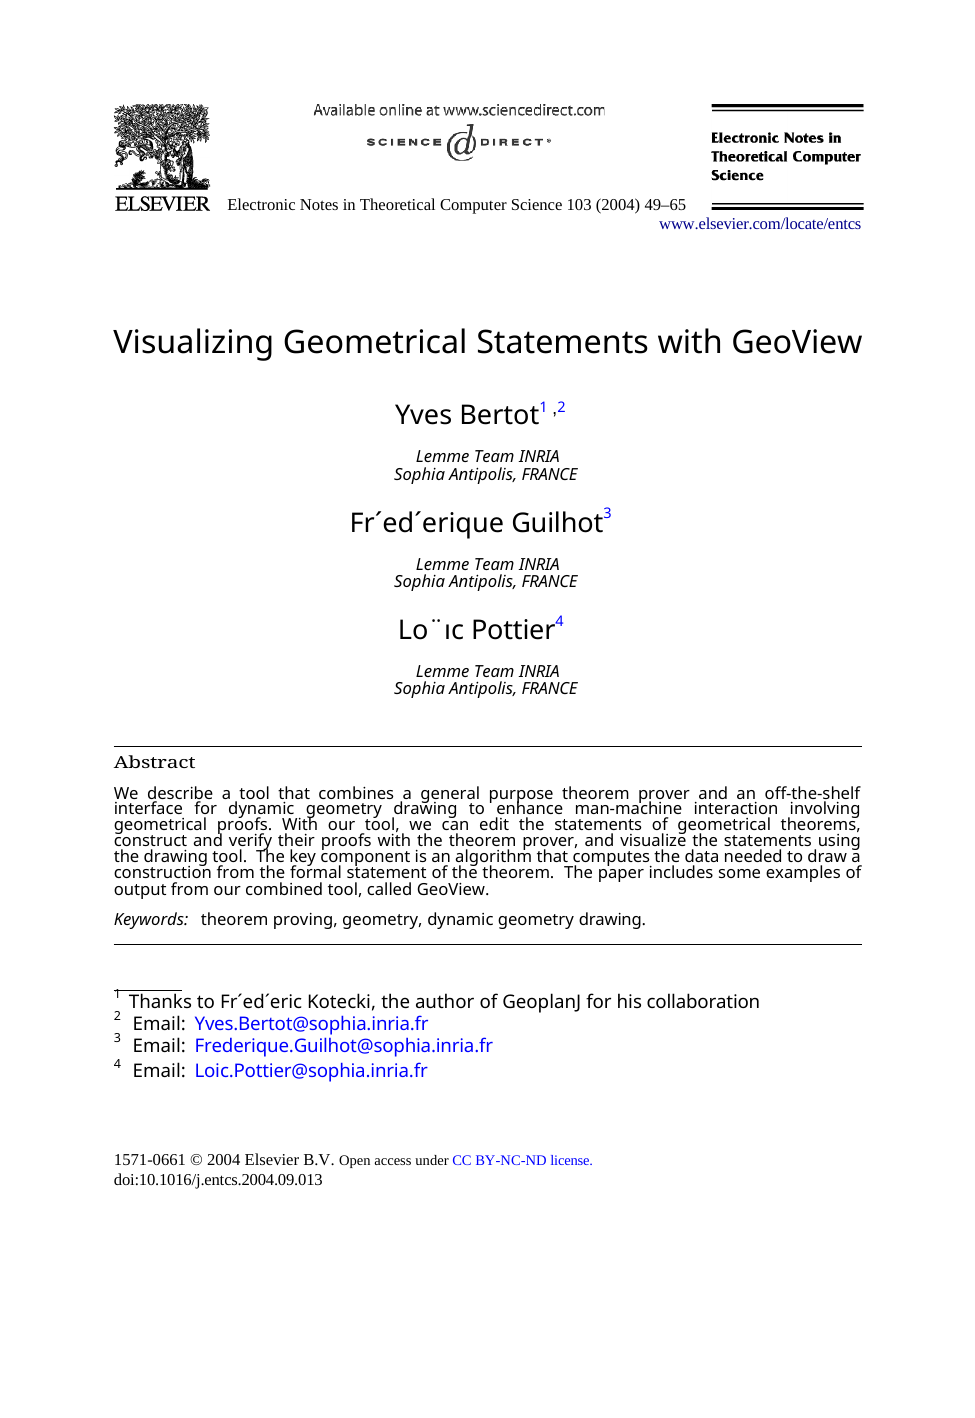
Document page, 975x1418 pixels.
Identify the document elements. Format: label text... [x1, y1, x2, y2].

text 4 Email: Loic.Pottier@sophia.inria.fr [113, 1057, 894, 1083]
picture [113, 104, 211, 211]
text Sophia Antipolis, FRANCE [102, 573, 869, 592]
text 1 Thanks to Fr´ed´eric Kotecki, the author of GeoplanJ for his collaboration [113, 983, 894, 1013]
text Keywords: theorem proving, geometry, dynamic geometry drawing. [113, 908, 894, 931]
text Yves Bertot1 ,2 [197, 396, 764, 433]
text doi:10.1016/j.entcs.2004.09.013 [114, 1170, 894, 1189]
text 1571-0661 © 2004 Elsevier B.V. Open access under CC BY-NC-ND license. [114, 1149, 894, 1169]
text Lemme Team INRIA [414, 664, 562, 680]
text 2 Email: Yves.Bertot@sophia.inria.fr [113, 1013, 894, 1035]
text 3 Email: Frederique.Guilhot@sophia.inria.fr [113, 1035, 894, 1057]
text Lemme Team INRIA [414, 557, 562, 573]
text Sophia Antipolis, FRANCE [102, 680, 869, 698]
picture [711, 104, 864, 210]
text We describe a tool that combines a general purpose theorem prover and an off-the-shelf interface for dynamic geometry drawing to enhance man-machine interaction involving geometrical proofs. With our tool, we can edit the statements of geometrical theorems, construct and verify their proofs with the theorem prover, and visualize the statements using the drawing tool. The key component is an algorithm that computes the data needed to draw a construction from the formal statement of the theorem. The paper includes some examples of output from our combined tool, called GeoView. [113, 787, 862, 900]
text Electronic Notes in Theoretical Computer Science 103 (2004) 49–65 [197, 104, 894, 213]
title Visualizing Geometrical Statements with GeoView [106, 322, 869, 362]
subtitle Fr´ed´erique Guilhot3 [197, 503, 764, 541]
subtitle Lo¨ıc Pottier4 [197, 610, 764, 647]
text Lemme Team INRIA [414, 450, 562, 466]
text Sophia Antipolis, FRANCE [102, 466, 869, 484]
text www.elsevier.com/locate/entcs [102, 214, 862, 233]
text Abstract [113, 751, 894, 773]
